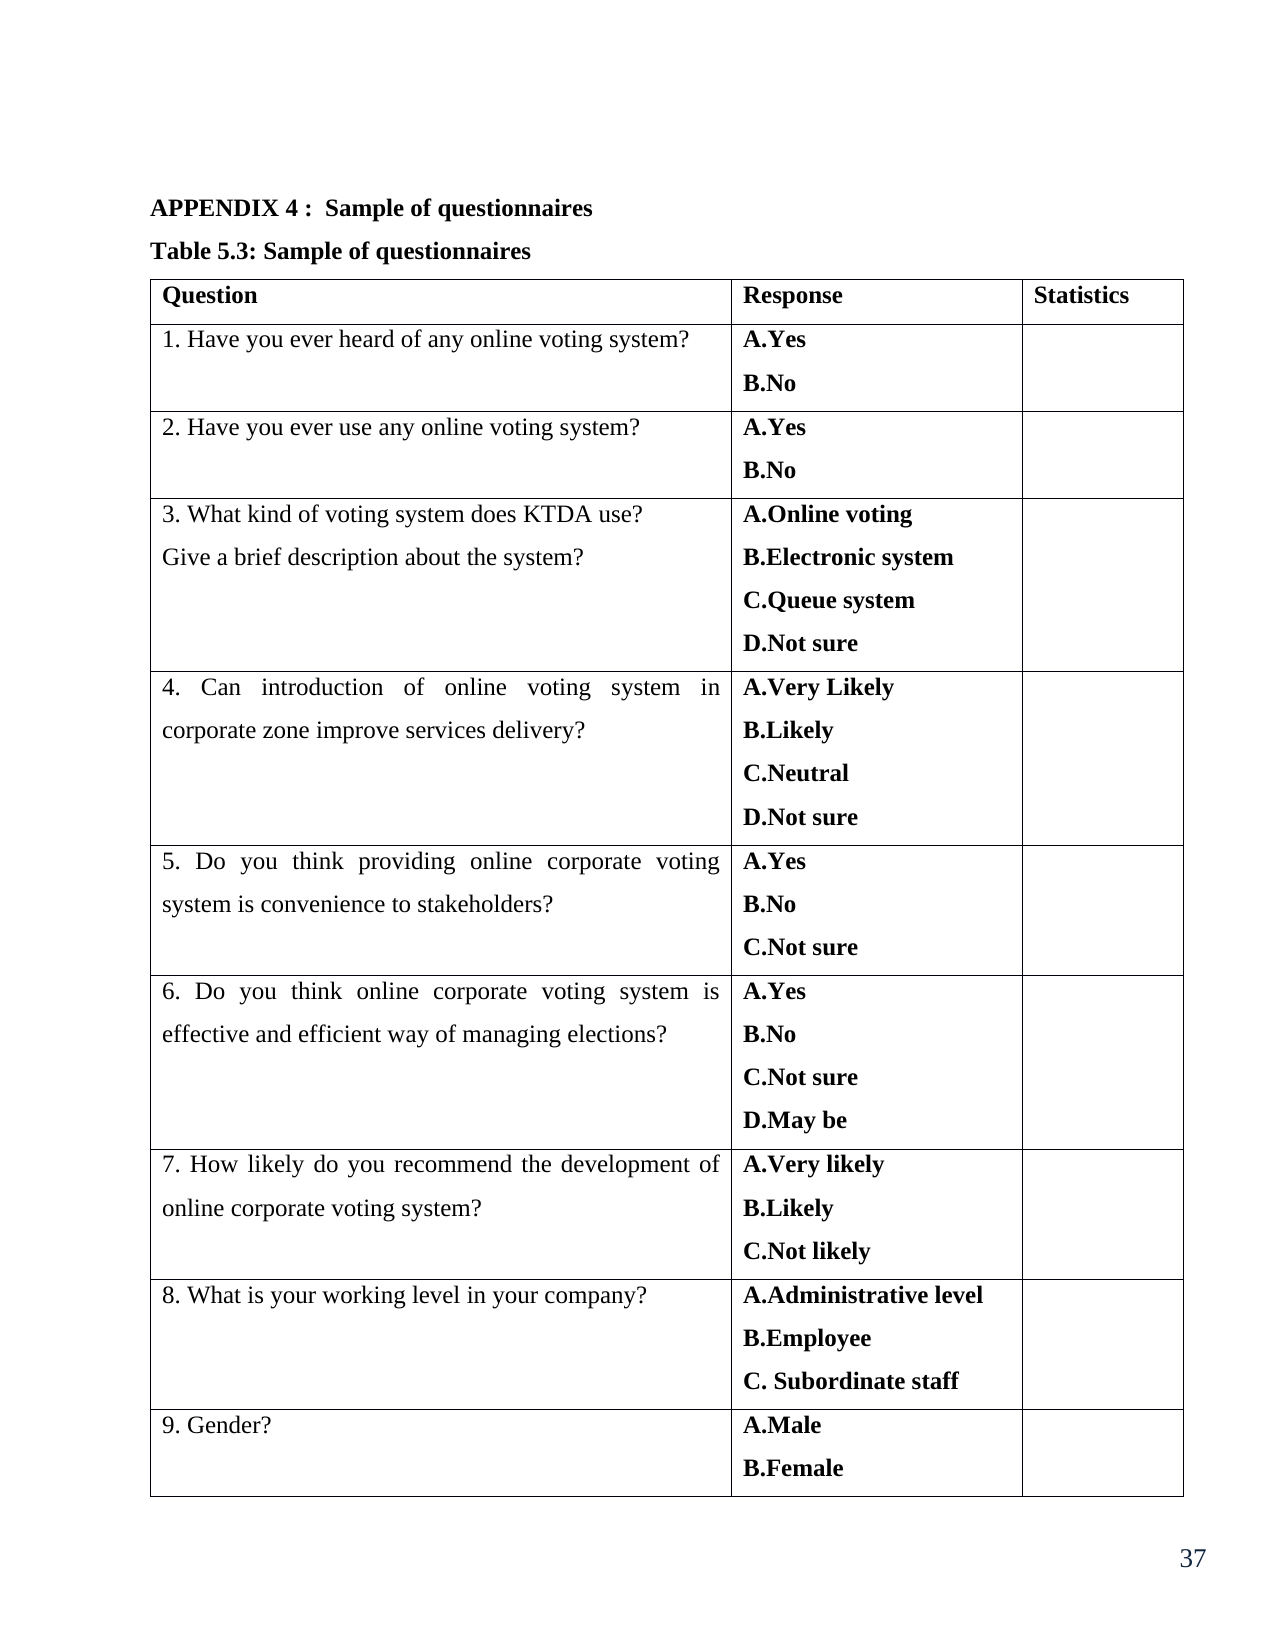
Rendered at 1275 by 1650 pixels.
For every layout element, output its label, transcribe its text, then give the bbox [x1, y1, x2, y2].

table_cell [1023, 976, 1183, 1148]
table_cell [1023, 499, 1183, 671]
table_cell 5. Do you think providing online corporate voting system is convenience to stakeholders? [151, 846, 731, 975]
table_cell A.Administrative level B.Employee C. Subordinate staff [732, 1280, 1022, 1409]
table_header Question [151, 280, 731, 323]
table_cell 2. Have you ever use any online voting system? [151, 412, 731, 498]
table_cell A.Very likely B.Likely C.Not likely [732, 1150, 1022, 1279]
table_cell A.Online voting B.Electronic system C.Queue system D.Not sure [732, 499, 1022, 671]
table_cell [1023, 846, 1183, 975]
table_cell [1023, 1150, 1183, 1279]
table_header Response [732, 280, 1022, 323]
table_cell [1023, 325, 1183, 411]
table_cell A.Very Likely B.Likely C.Neutral D.Not sure [732, 672, 1022, 845]
table_cell 4. Can introduction of online voting system in corporate zone improve services delivery? [151, 672, 731, 845]
table_cell 3. What kind of voting system does KTDA use? Give a brief description about the system? [151, 499, 731, 671]
table_cell [1023, 672, 1183, 845]
text Table 5.3: Sample of questionnaires [150, 236, 1125, 265]
table_cell A.Male B.Female [732, 1410, 1022, 1496]
table_cell [1023, 1280, 1183, 1409]
table_header Statistics [1023, 280, 1183, 323]
table_cell [1023, 412, 1183, 498]
table_cell 6. Do you think online corporate voting system is effective and efficient way of managing elections? [151, 976, 731, 1148]
table_cell A.Yes B.No C.Not sure [732, 846, 1022, 975]
table_cell 8. What is your working level in your company? [151, 1280, 731, 1409]
table_cell A.Yes B.No [732, 412, 1022, 498]
table_cell 9. Gender? [151, 1410, 731, 1496]
text APPENDIX 4 : Sample of questionnaires [150, 193, 1125, 222]
table_cell A.Yes B.No [732, 325, 1022, 411]
table_cell 7. How likely do you recommend the development of online corporate voting system? [151, 1150, 731, 1279]
table_cell 1. Have you ever heard of any online voting system? [151, 325, 731, 411]
table_cell [1023, 1410, 1183, 1496]
table_cell A.Yes B.No C.Not sure D.May be [732, 976, 1022, 1148]
